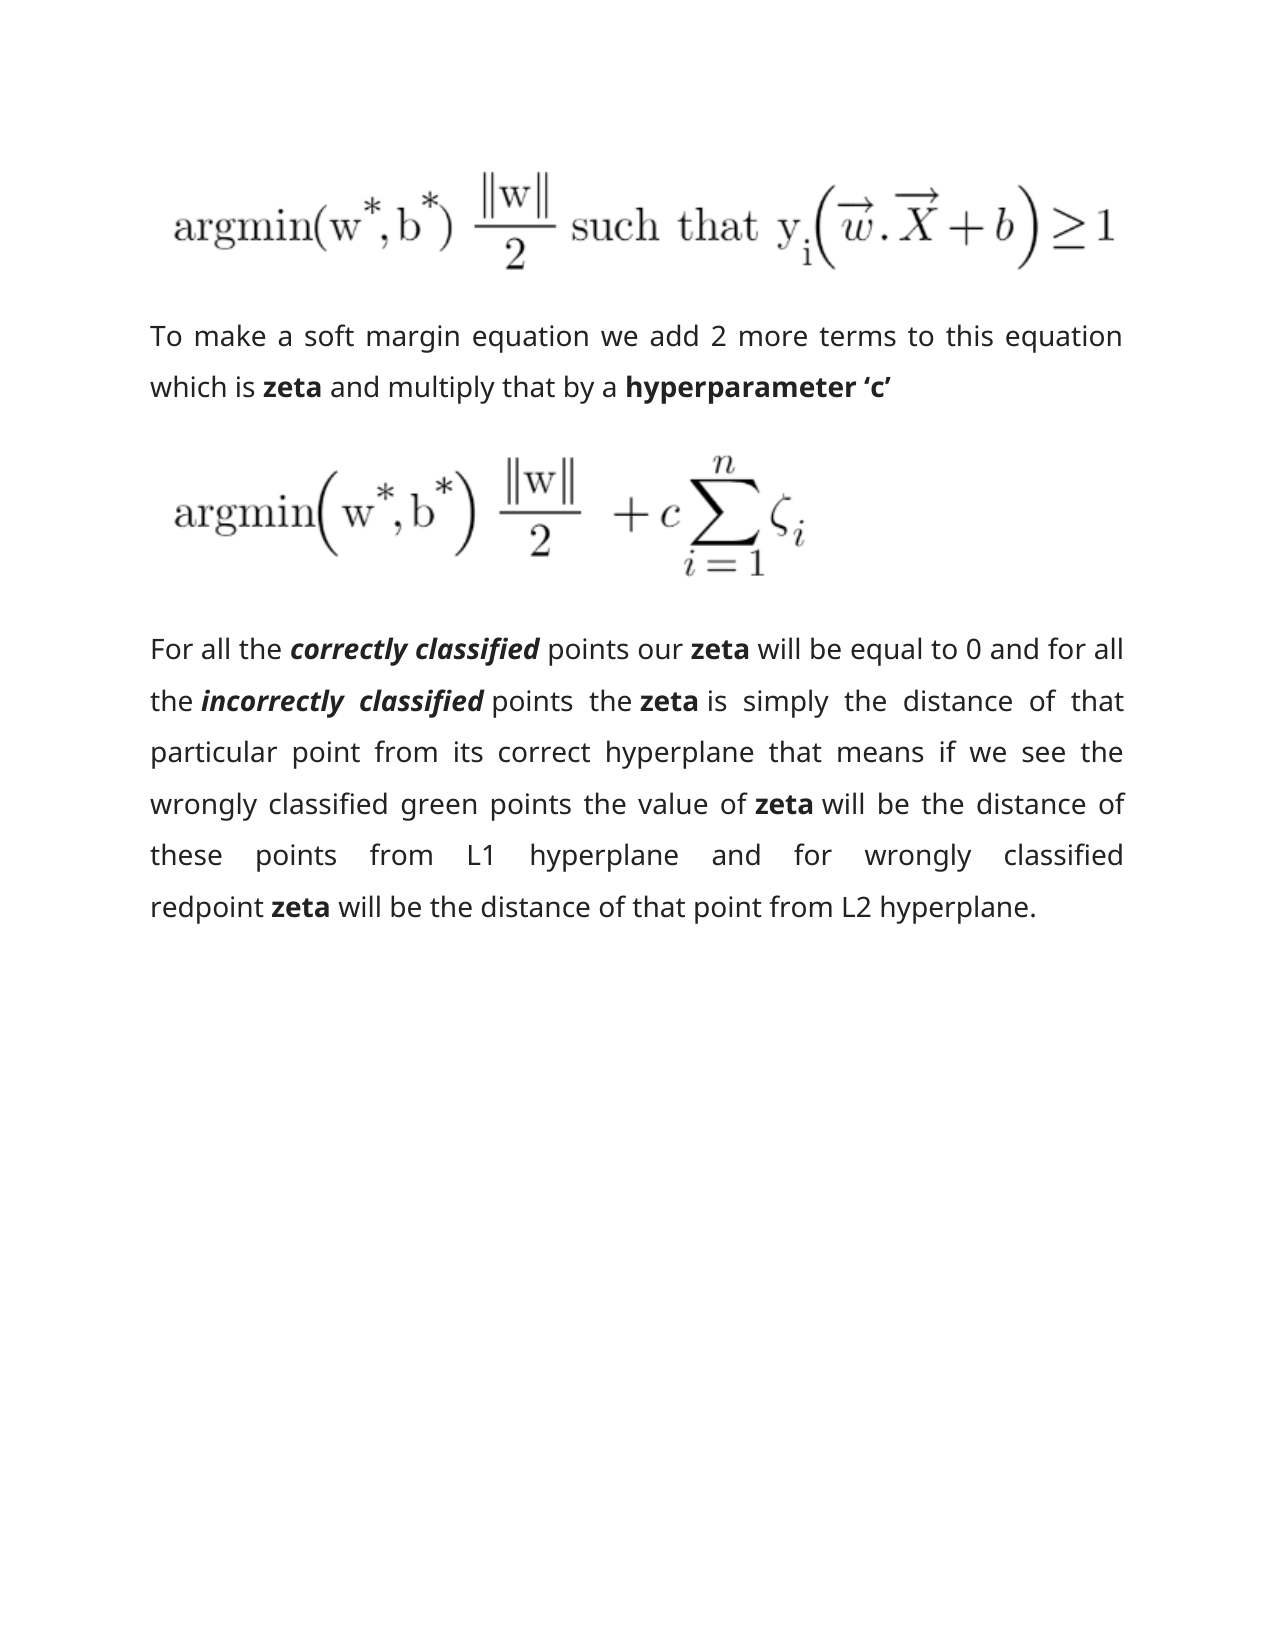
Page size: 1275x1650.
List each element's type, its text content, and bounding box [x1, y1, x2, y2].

text To make a soft margin equation we add 2 more terms to this equation which is zeta and multiply that by a hyperparameter ‘c’ [150, 303, 1125, 406]
picture [150, 435, 822, 598]
picture [150, 150, 1125, 284]
text For all the correctly classified points our zeta will be equal to 0 and for all the incorrectly classified points the zeta is simply the distance of that particular point from its correct hyperplane that means if we see the wrongly classified green points the value of zeta will be the distance of these points from L1 hyperplane and for wrongly classified redpoint zeta will be the distance of that point from L2 hyperplane. [150, 616, 1125, 926]
